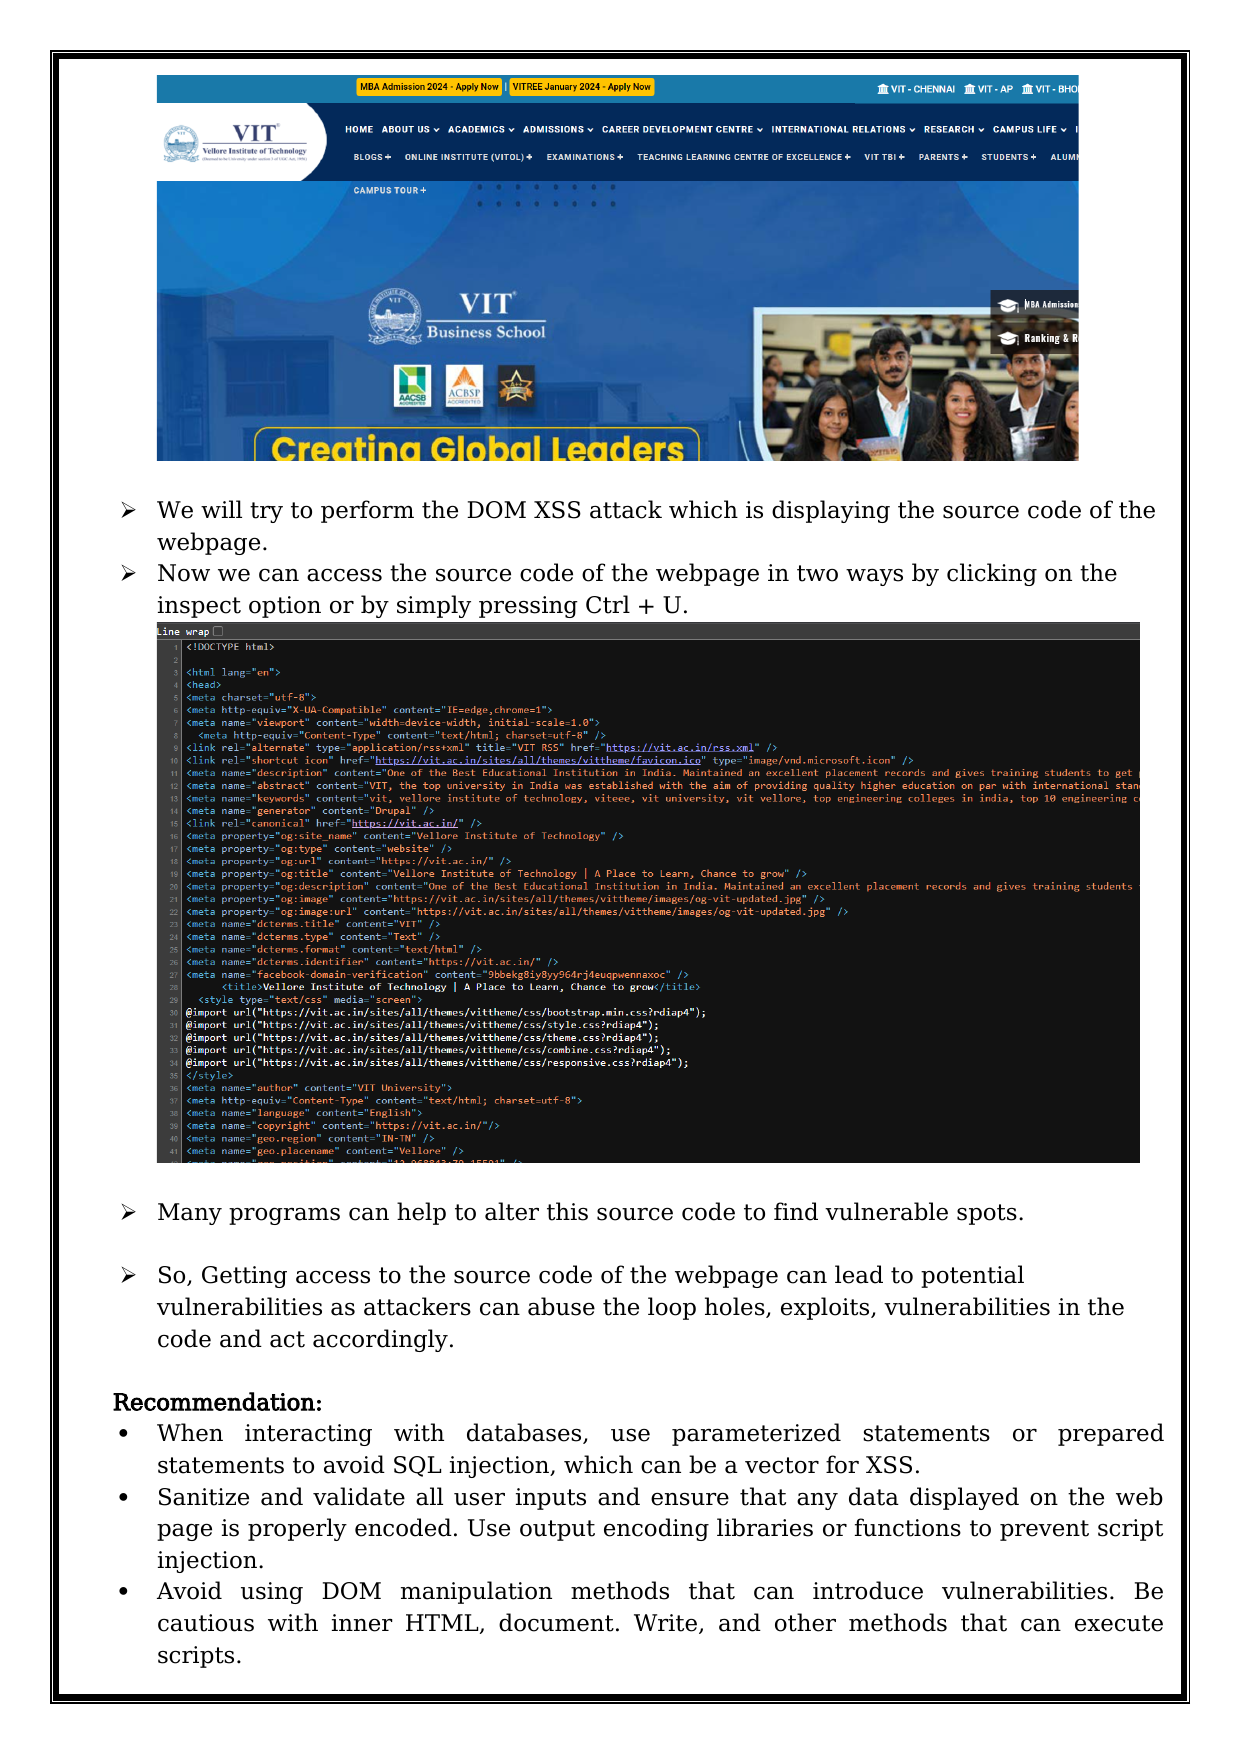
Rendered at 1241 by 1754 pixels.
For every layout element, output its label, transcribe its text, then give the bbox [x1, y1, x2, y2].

list We will try to perform the DOM XSS attack which is displaying the source code of the webpage. [119, 496, 1165, 555]
text Recommendation: [75, 1387, 1165, 1415]
list When interacting with databases, use parameterized statements or prepared statements to avoid SQL injection, which can be a vector for XSS. [119, 1419, 1165, 1478]
picture [156, 75, 1079, 461]
list So, Getting access to the source code of the webpage can lead to potential vulnerabilities as attackers can abuse the loop holes, exploits, vulnerabilities in the code and act accordingly. [119, 1261, 1165, 1352]
list Avoid using DOM manipulation methods that can introduce vulnerabilities. Be cautious with inner HTML, document. Write, and other methods that can execute scripts. [119, 1577, 1165, 1668]
list Sanitize and validate all user inputs and ensure that any data displayed on the web page is properly encoded. Use output encoding libraries or functions to prevent script injection. [119, 1482, 1165, 1573]
picture [156, 622, 1140, 1163]
list Now we can access the source code of the webpage in two ways by clicking on the inspect option or by simply pressing Ctrl + U. [119, 559, 1165, 618]
list Many programs can help to alter this source code to find vulnerable spots. [119, 1198, 1165, 1226]
